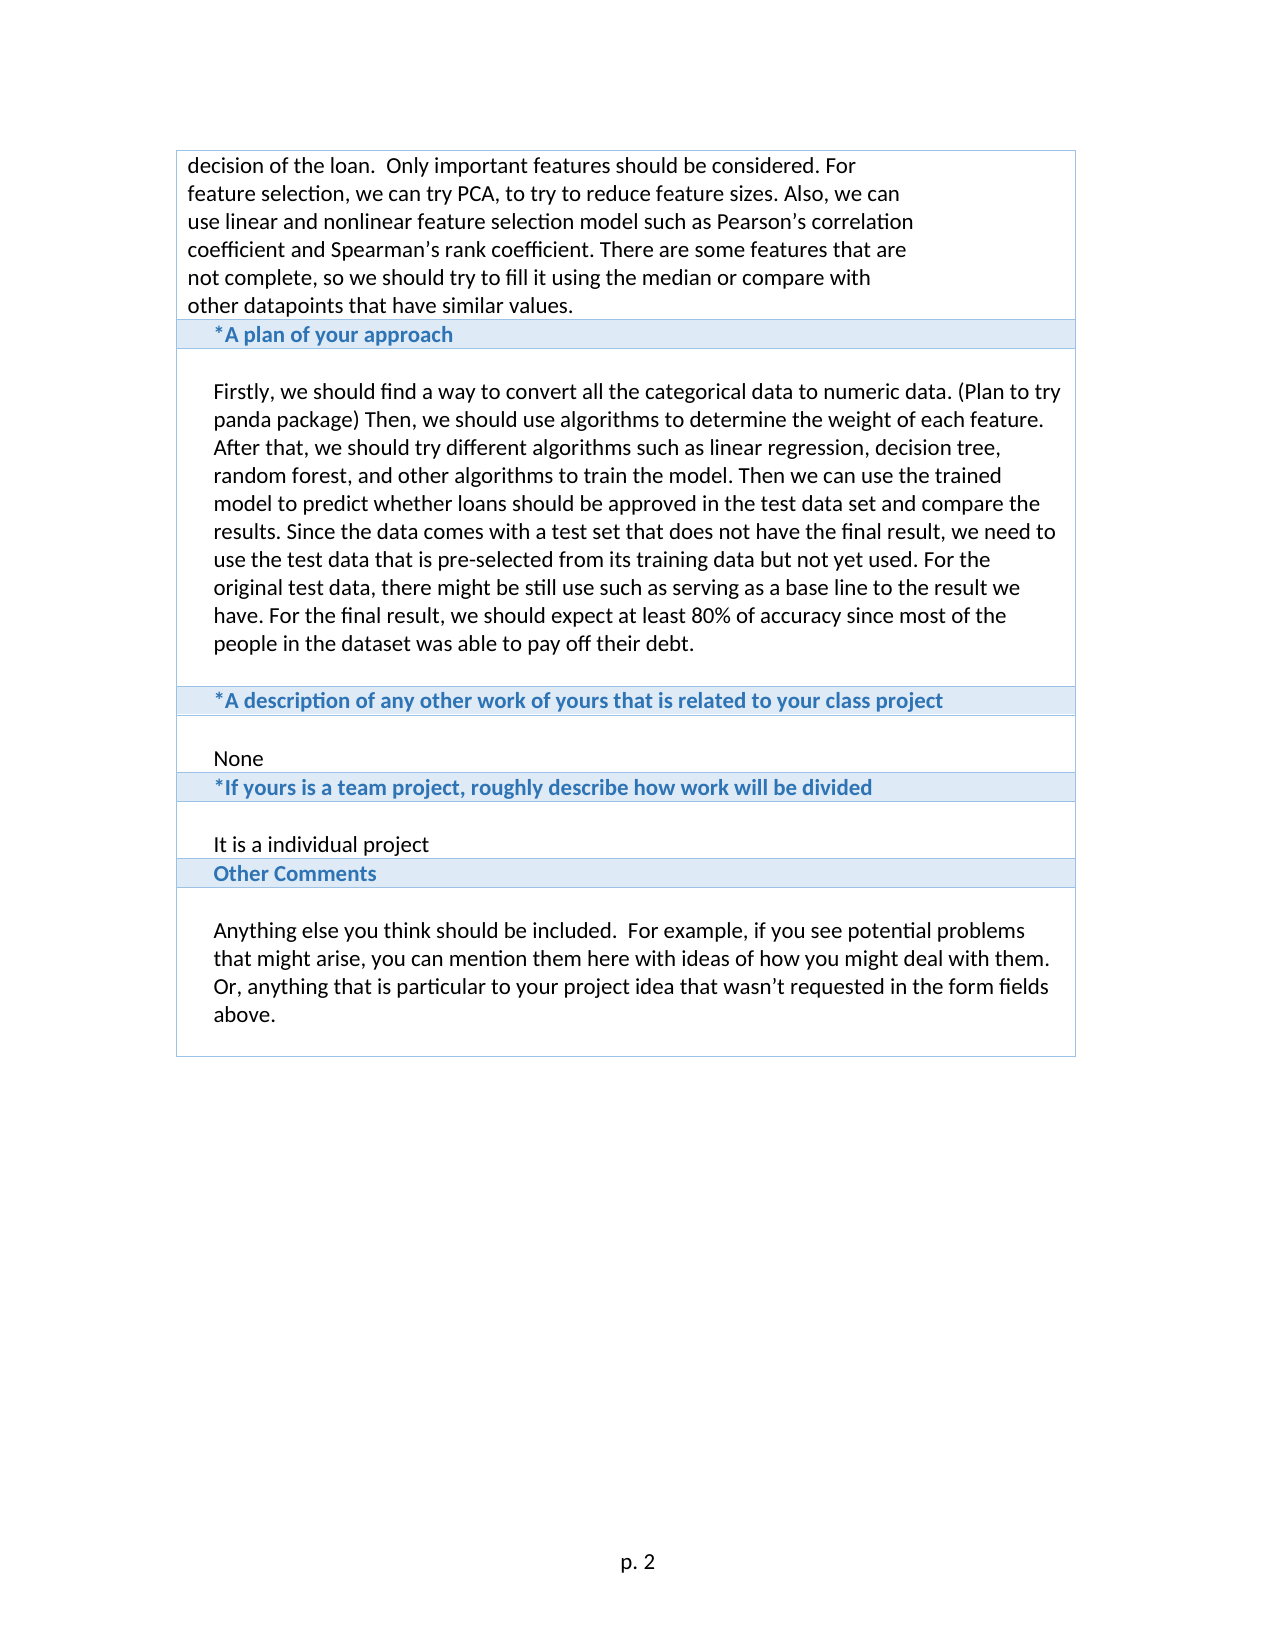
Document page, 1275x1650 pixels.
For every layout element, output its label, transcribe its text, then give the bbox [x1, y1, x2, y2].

table_cell *A description of any other work of yours that is related to your class project [177, 687, 1075, 714]
table_cell Other Comments [177, 859, 1075, 887]
table_cell *A plan of your approach [177, 320, 1075, 348]
table_cell None [177, 716, 1075, 772]
table_cell Firstly, we should find a way to convert all the categorical data to numeric data. (Plan to try panda package) Then, we should use algorithms to determine the weight of each feature. After that, we should try different algorithms such as linear regression, decision tree, random forest, and other algorithms to train the model. Then we can use the trained model to predict whether loans should be approved in the test data set and compare the results. Since the data comes with a test set that does not have the final result, we need to use the test data that is pre-selected from its training data but not yet used. For the original test data, there might be still use such as serving as a base line to the result we have. For the final result, we should expect at least 80% of accuracy since most of the people in the dataset was able to pay off their debt. [177, 349, 1075, 686]
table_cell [177, 151, 1075, 319]
table_cell Anything else you think should be included. For example, if you see potential problems that might arise, you can mention them here with ideas of how you might deal with them. Or, anything that is particular to your project idea that wasn’t requested in the form fields above. [177, 888, 1075, 1056]
table_cell *If yours is a team project, roughly describe how work will be divided [177, 773, 1075, 801]
table_cell It is a individual project [177, 802, 1075, 858]
